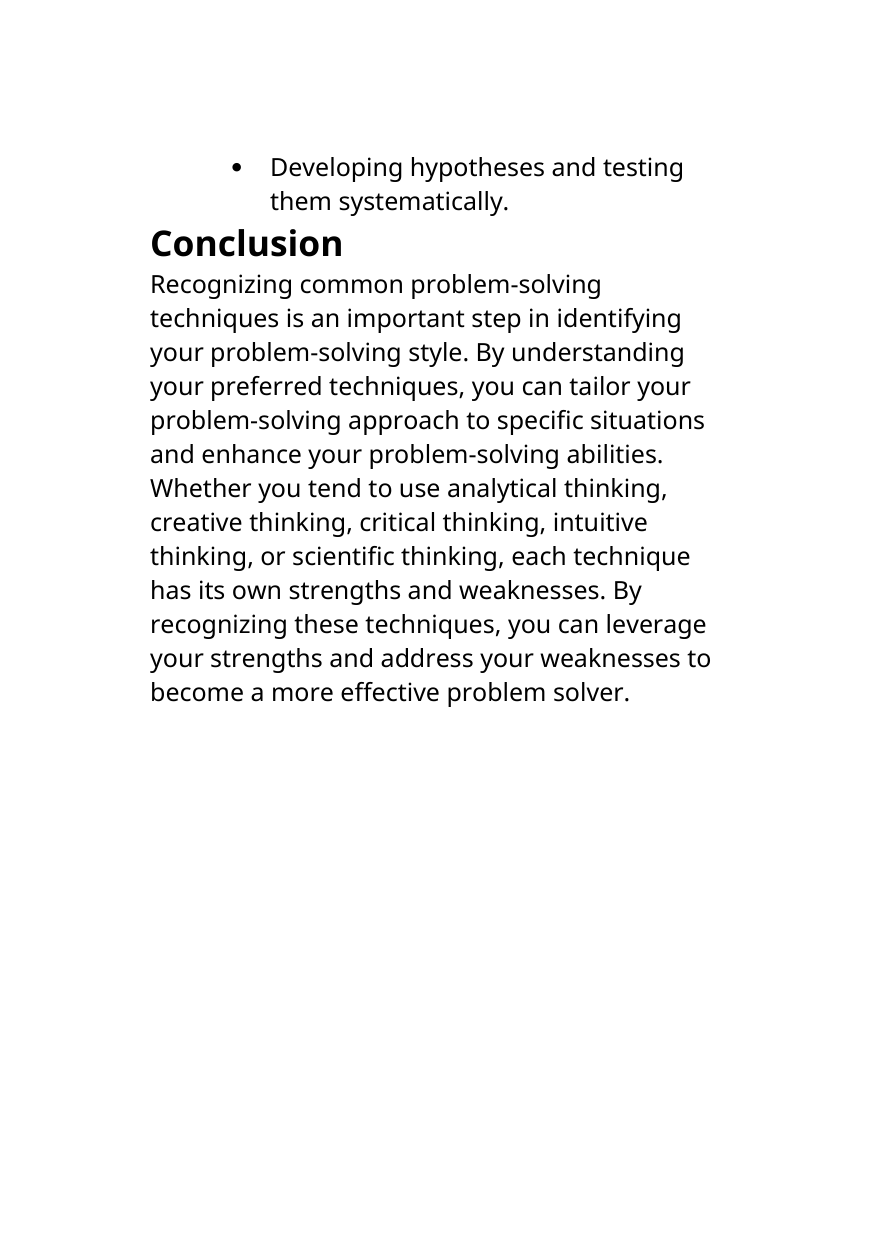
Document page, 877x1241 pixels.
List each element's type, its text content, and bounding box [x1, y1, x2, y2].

subtitle Conclusion [150, 218, 727, 266]
text Recognizing common problem-solving techniques is an important step in identifying your problem-solving style. By understanding your preferred techniques, you can tailor your problem-solving approach to specific situations and enhance your problem-solving abilities. Whether you tend to use analytical thinking, creative thinking, critical thinking, intuitive thinking, or scientific thinking, each technique has its own strengths and weaknesses. By recognizing these techniques, you can leverage your strengths and address your weaknesses to become a more effective problem solver. [150, 266, 727, 709]
list Developing hypotheses and testing them systematically. [232, 150, 727, 218]
